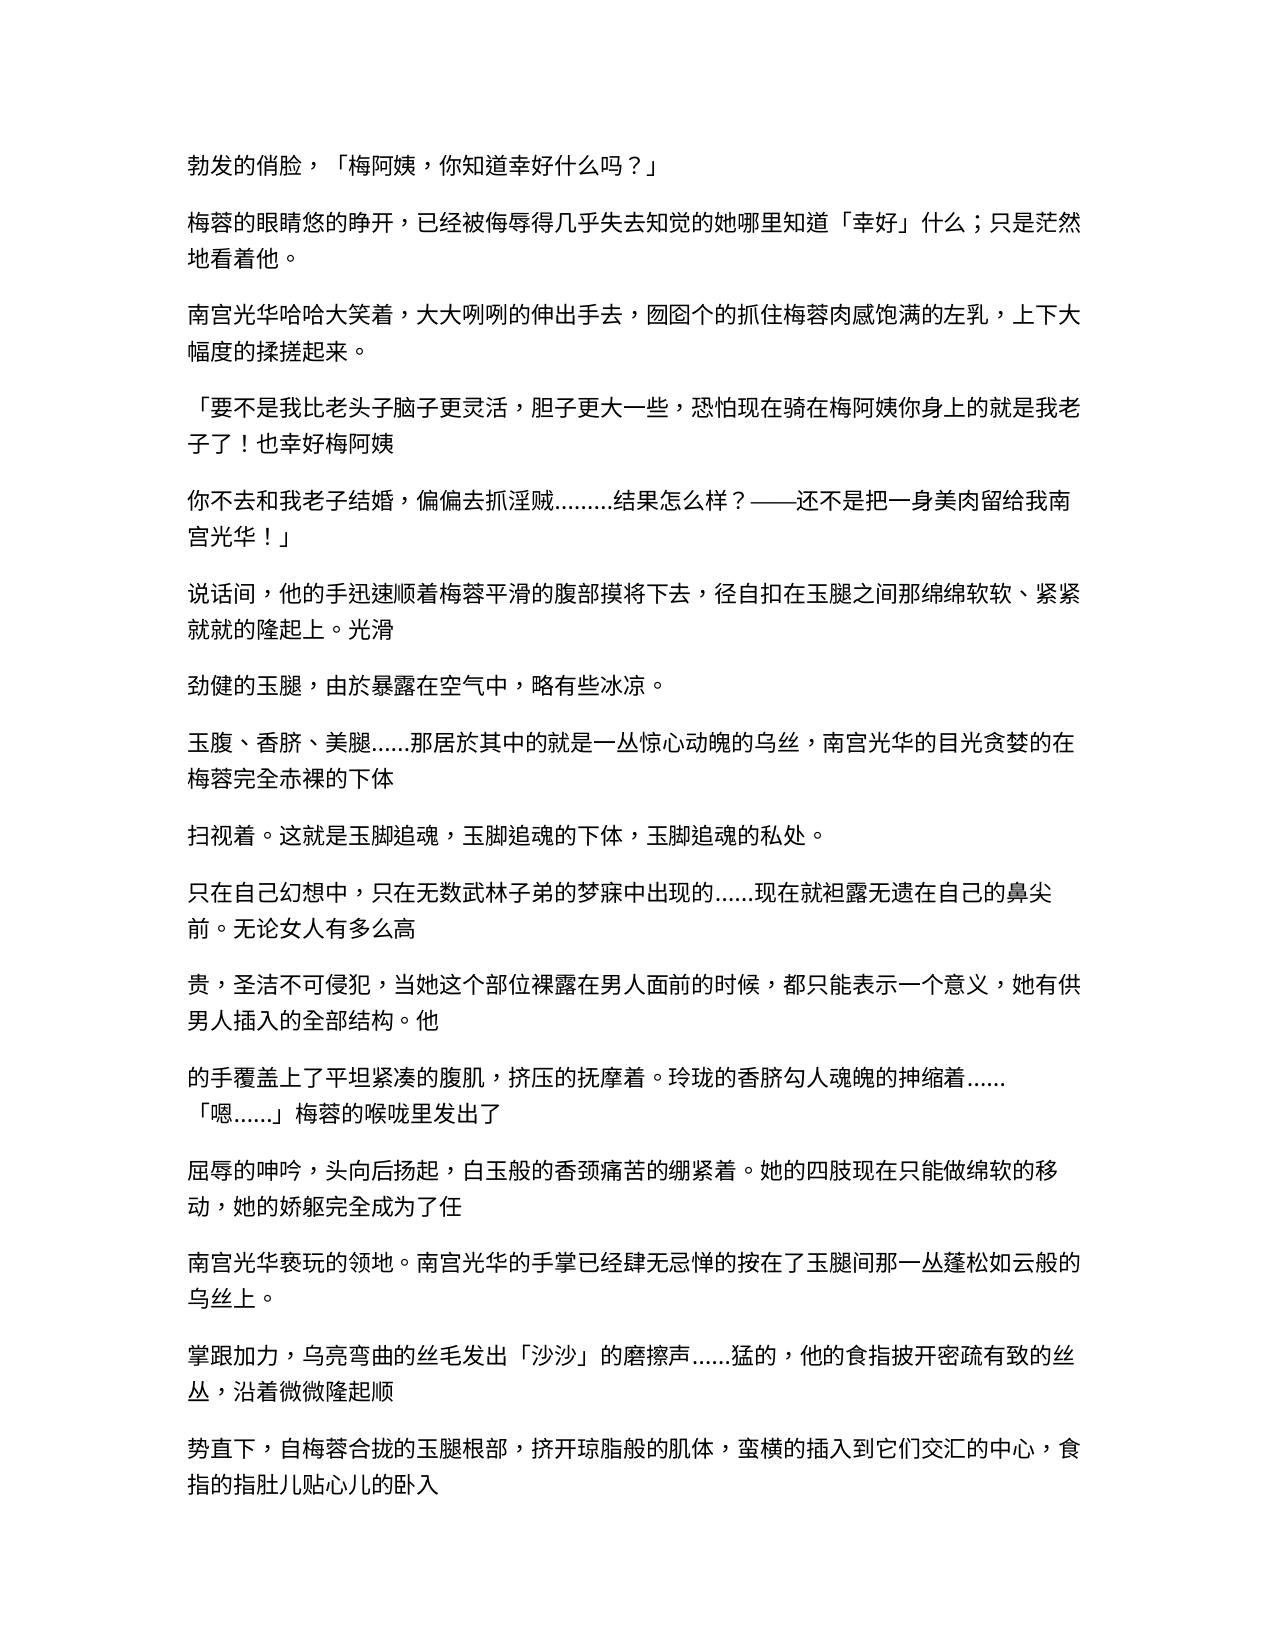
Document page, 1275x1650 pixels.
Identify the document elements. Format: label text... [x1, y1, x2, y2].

text 劲健的玉腿，由於暴露在空气中，略有些冰凉。 [187, 670, 1087, 702]
text 说话间，他的手迅速顺着梅蓉平滑的腹部摸将下去，径自扣在玉腿之间那绵绵软软、紧紧就就的隆起上。光滑 [187, 578, 1087, 645]
text 南宫光华亵玩的领地。南宫光华的手掌已经肆无忌惮的按在了玉腿间那一丛蓬松如云般的乌丝上。 [187, 1247, 1087, 1314]
text 掌跟加力，乌亮弯曲的丝毛发出「沙沙」的磨擦声……猛的，他的食指披开密疏有致的丝丛，沿着微微隆起顺 [187, 1340, 1087, 1407]
text 勃发的俏脸，「梅阿姨，你知道幸好什么吗？」 [187, 150, 1087, 181]
text 势直下，自梅蓉合拢的玉腿根部，挤开琼脂般的肌体，蛮横的插入到它们交汇的中心，食指的指肚儿贴心儿的卧入 [187, 1433, 1087, 1500]
text 屈辱的呻吟，头向后扬起，白玉般的香颈痛苦的绷紧着。她的四肢现在只能做绵软的移动，她的娇躯完全成为了任 [187, 1155, 1087, 1222]
text 南宫光华哈哈大笑着，大大咧咧的伸出手去，囫囵个的抓住梅蓉肉感饱满的左乳，上下大幅度的揉搓起来。 [187, 299, 1087, 367]
text 贵，圣洁不可侵犯，当她这个部位裸露在男人面前的时候，都只能表示一个意义，她有供男人插入的全部结构。他 [187, 969, 1087, 1036]
text 玉腹、香脐、美腿……那居於其中的就是一丛惊心动魄的乌丝，南宫光华的目光贪婪的在梅蓉完全赤裸的下体 [187, 727, 1087, 794]
text 的手覆盖上了平坦紧凑的腹肌，挤压的抚摩着。玲珑的香脐勾人魂魄的抻缩着……「嗯……」梅蓉的喉咙里发出了 [187, 1062, 1087, 1129]
text 只在自己幻想中，只在无数武林子弟的梦寐中出现的……现在就袒露无遗在自己的鼻尖前。无论女人有多么高 [187, 877, 1087, 944]
text 梅蓉的眼睛悠的睁开，已经被侮辱得几乎失去知觉的她哪里知道「幸好」什么；只是茫然地看着他。 [187, 207, 1087, 274]
text 扫视着。这就是玉脚追魂，玉脚追魂的下体，玉脚追魂的私处。 [187, 820, 1087, 851]
text 「要不是我比老头子脑子更灵活，胆子更大一些，恐怕现在骑在梅阿姨你身上的就是我老子了！也幸好梅阿姨 [187, 392, 1087, 459]
text 你不去和我老子结婚，偏偏去抓淫贼………结果怎么样？——还不是把一身美肉留给我南宫光华！」 [187, 485, 1087, 552]
